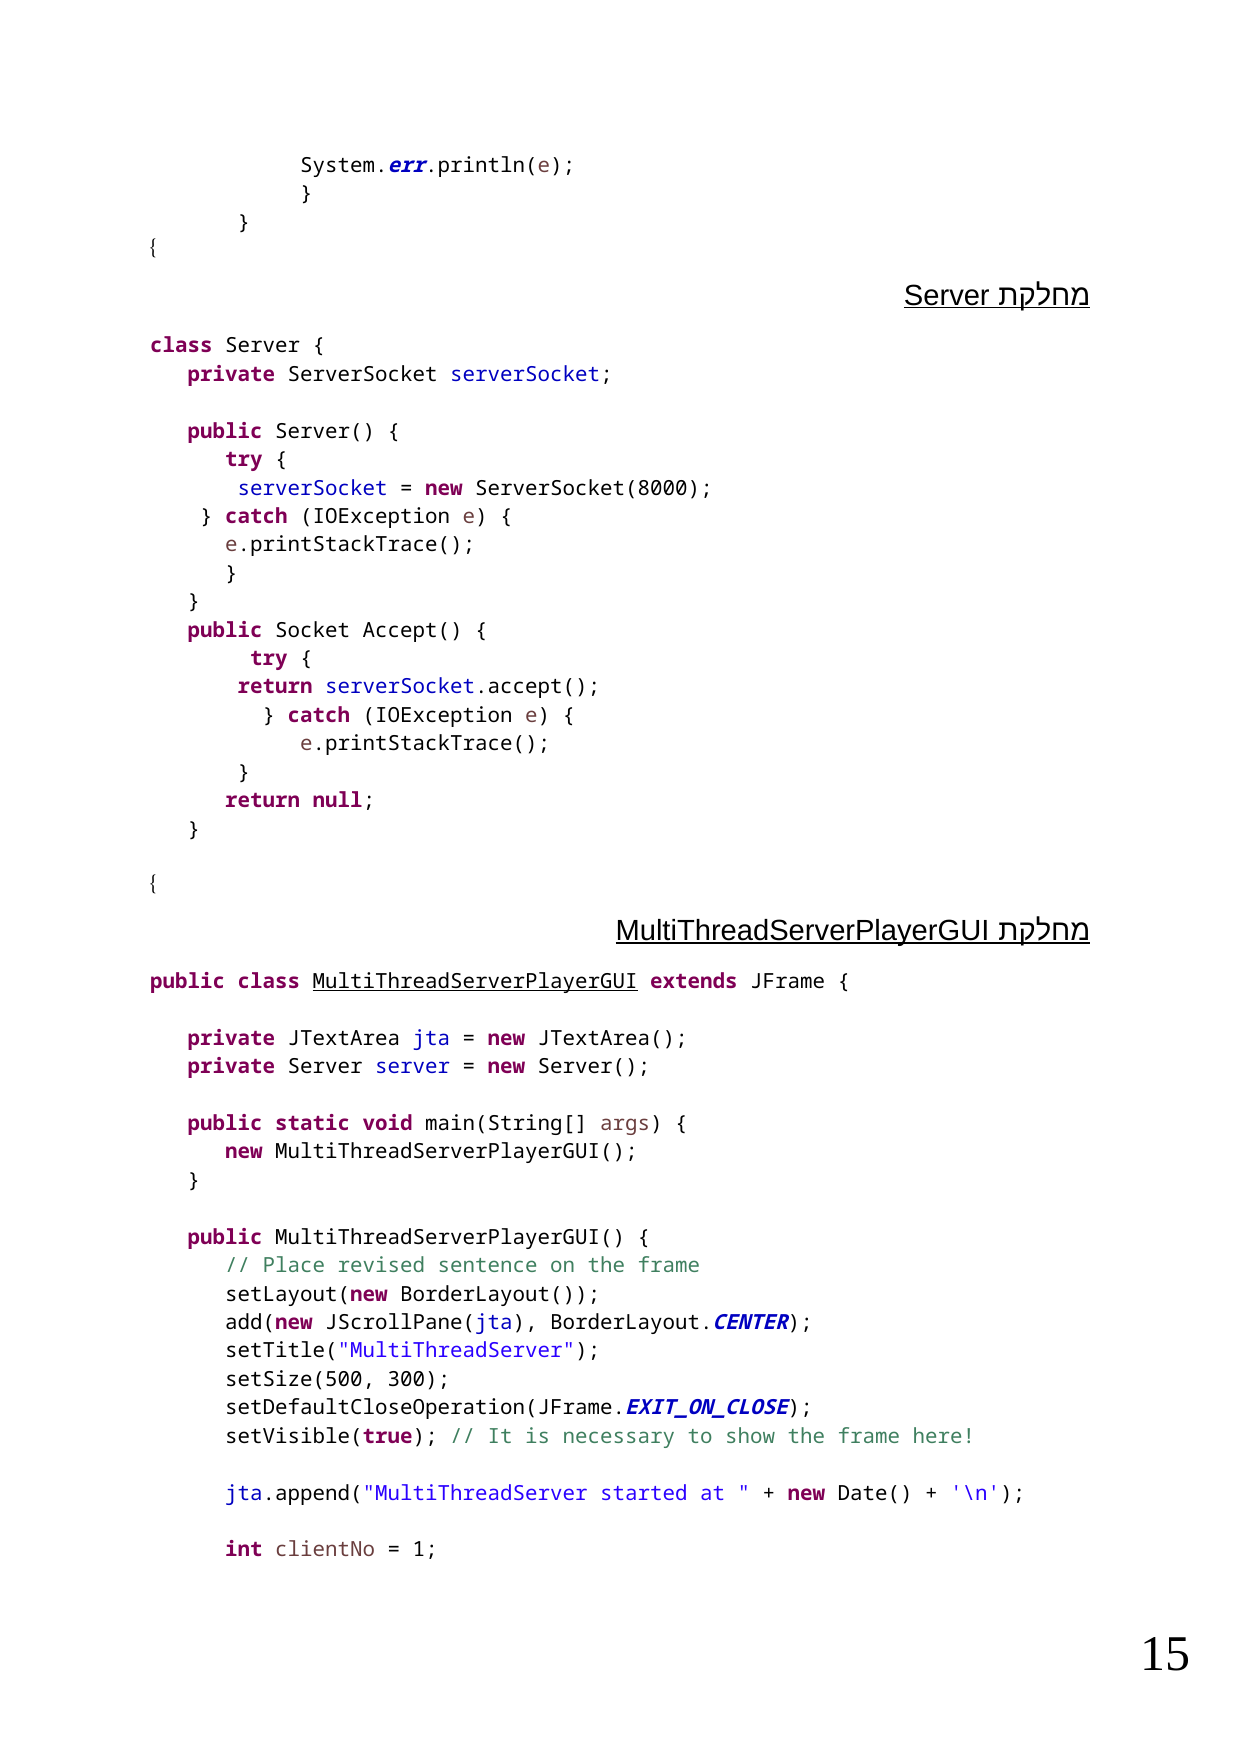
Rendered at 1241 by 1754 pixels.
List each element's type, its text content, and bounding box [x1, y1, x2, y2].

text add(new JScrollPane(jta), BorderLayout.CENTER); [150, 1307, 1090, 1336]
text try { [150, 643, 1090, 672]
text public static void main(String[] args) { [150, 1108, 1090, 1136]
text } [150, 586, 1090, 615]
text System.err.println(e); [150, 150, 1090, 178]
text return serverSocket.accept(); [150, 672, 1090, 700]
text public Server() { [150, 416, 1090, 444]
text return null; [150, 785, 1090, 814]
text private Server server = new Server(); [150, 1051, 1090, 1079]
text e.printStackTrace(); [150, 529, 1090, 558]
text setLayout(new BorderLayout()); [150, 1279, 1090, 1307]
text setDefaultCloseOperation(JFrame.EXIT_ON_CLOSE); [150, 1392, 1090, 1421]
text e.printStackTrace(); [150, 728, 1090, 757]
text מחלקת MultiThreadServerPlayerGUI [150, 913, 1090, 947]
text new MultiThreadServerPlayerGUI(); [150, 1136, 1090, 1165]
text try { [150, 444, 1090, 473]
text } catch (IOException e) { [150, 700, 1090, 728]
text } [150, 871, 1090, 894]
text setTitle("MultiThreadServer"); [150, 1336, 1090, 1364]
text } catch (IOException e) { [150, 501, 1090, 529]
text מחלקת Server [150, 278, 1090, 311]
text public Socket Accept() { [150, 615, 1090, 643]
text private JTextArea jta = new JTextArea(); [150, 1023, 1090, 1051]
text setSize(500, 300); [150, 1364, 1090, 1392]
text } [150, 235, 1090, 259]
text class Server { [150, 330, 1090, 359]
text setVisible(true); // It is necessary to show the frame here! [150, 1421, 1090, 1449]
text } [150, 814, 1090, 842]
text int clientNo = 1; [150, 1534, 1090, 1563]
text } [150, 1165, 1090, 1193]
text public class MultiThreadServerPlayerGUI extends JFrame { [150, 966, 1090, 994]
text } [150, 558, 1090, 586]
text public MultiThreadServerPlayerGUI() { [150, 1222, 1090, 1250]
text serverSocket = new ServerSocket(8000); [150, 473, 1090, 501]
text jta.append("MultiThreadServer started at " + new Date() + '\n'); [150, 1478, 1090, 1506]
text } [150, 207, 1090, 235]
text // Place revised sentence on the frame [150, 1250, 1090, 1279]
text } [150, 757, 1090, 785]
text } [150, 178, 1090, 207]
text private ServerSocket serverSocket; [150, 359, 1090, 387]
